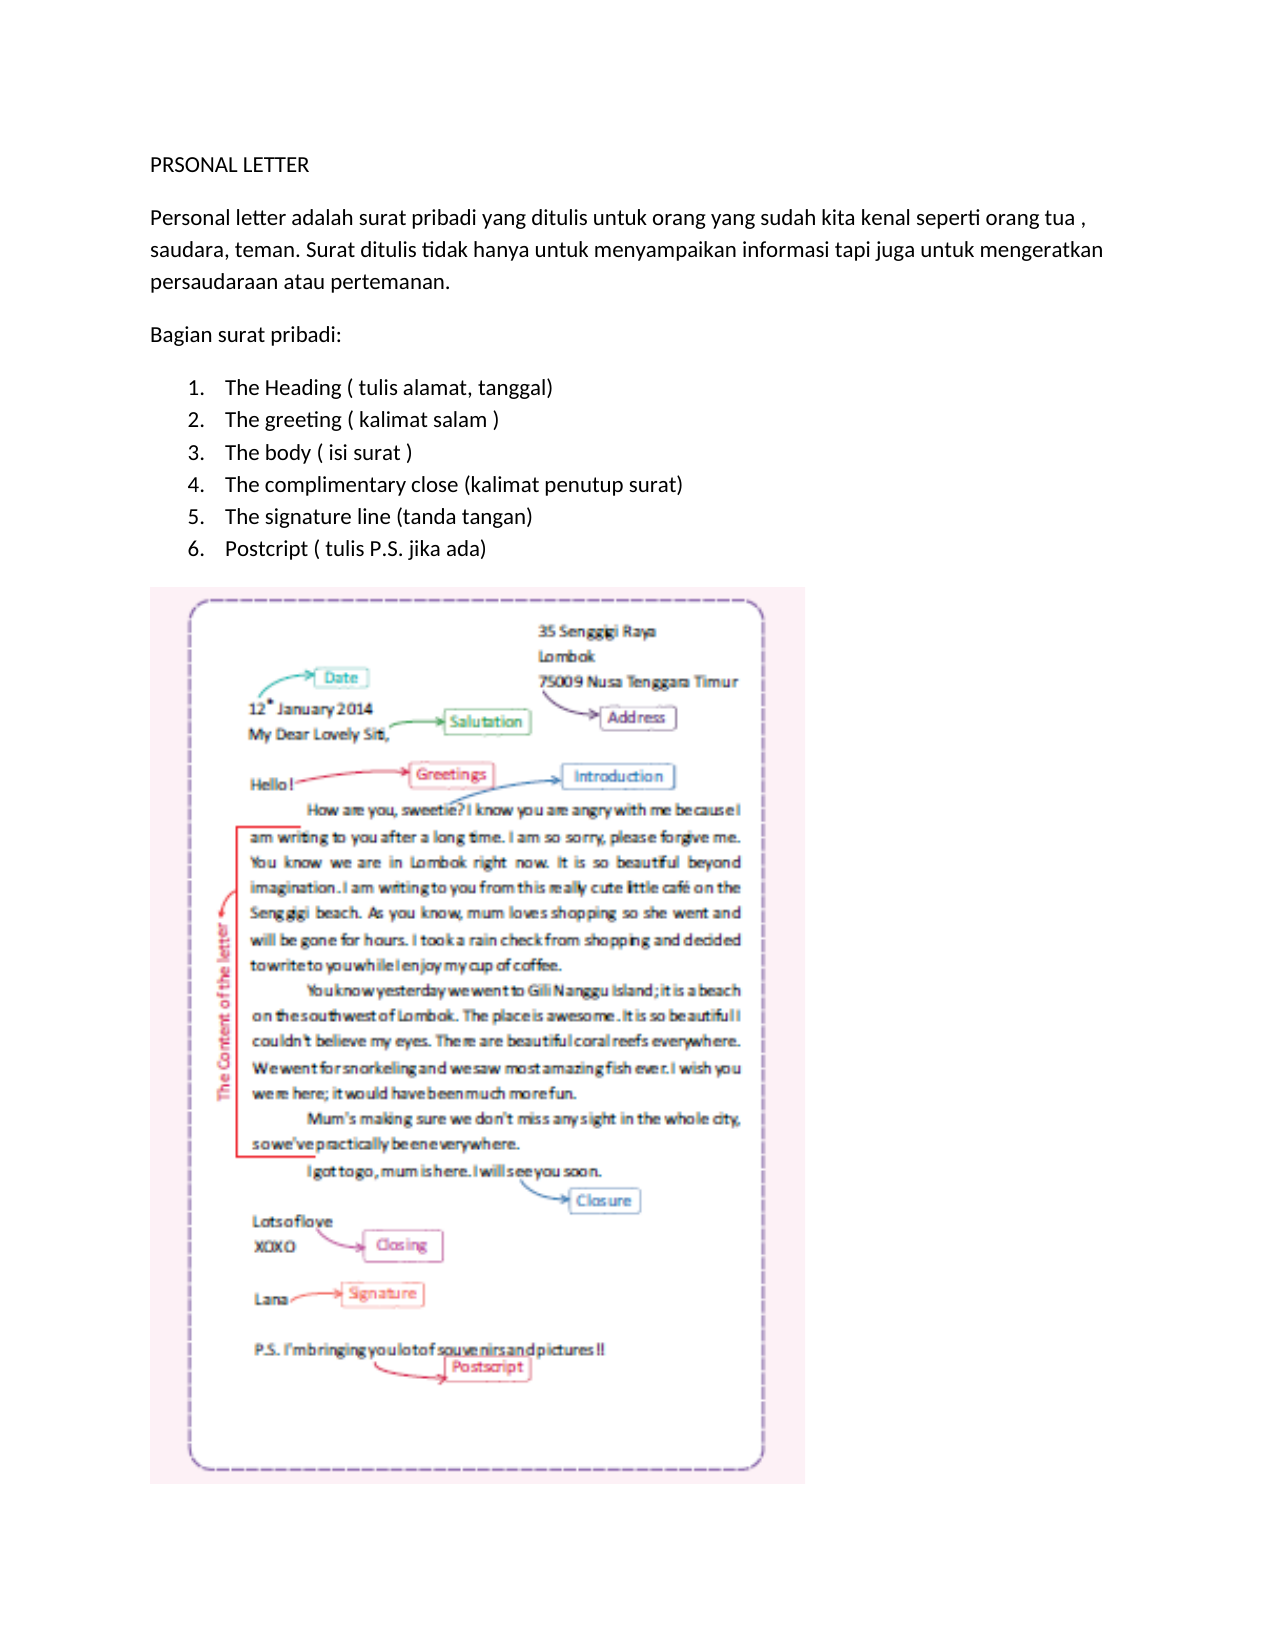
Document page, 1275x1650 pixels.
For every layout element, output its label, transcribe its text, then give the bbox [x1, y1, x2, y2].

text Bagian surat pribadi: [150, 320, 1125, 348]
list The greeting ( kalimat salam ) [187, 406, 1125, 434]
list The complimentary close (kalimat penutup surat) [187, 470, 1125, 498]
text PRSONAL LETTER [150, 150, 1125, 178]
picture [150, 587, 806, 1484]
list The signature line (tanda tangan) [187, 502, 1125, 530]
list The body ( isi surat ) [187, 438, 1125, 466]
text Personal letter adalah surat pribadi yang ditulis untuk orang yang sudah kita kenal seperti orang tua , saudara, teman. Surat ditulis tidak hanya untuk menyampaikan informasi tapi juga untuk mengeratkan persaudaraan atau pertemanan. [150, 203, 1125, 295]
list The Heading ( tulis alamat, tanggal) [187, 373, 1125, 401]
list Postcript ( tulis P.S. jika ada) [187, 534, 1125, 562]
